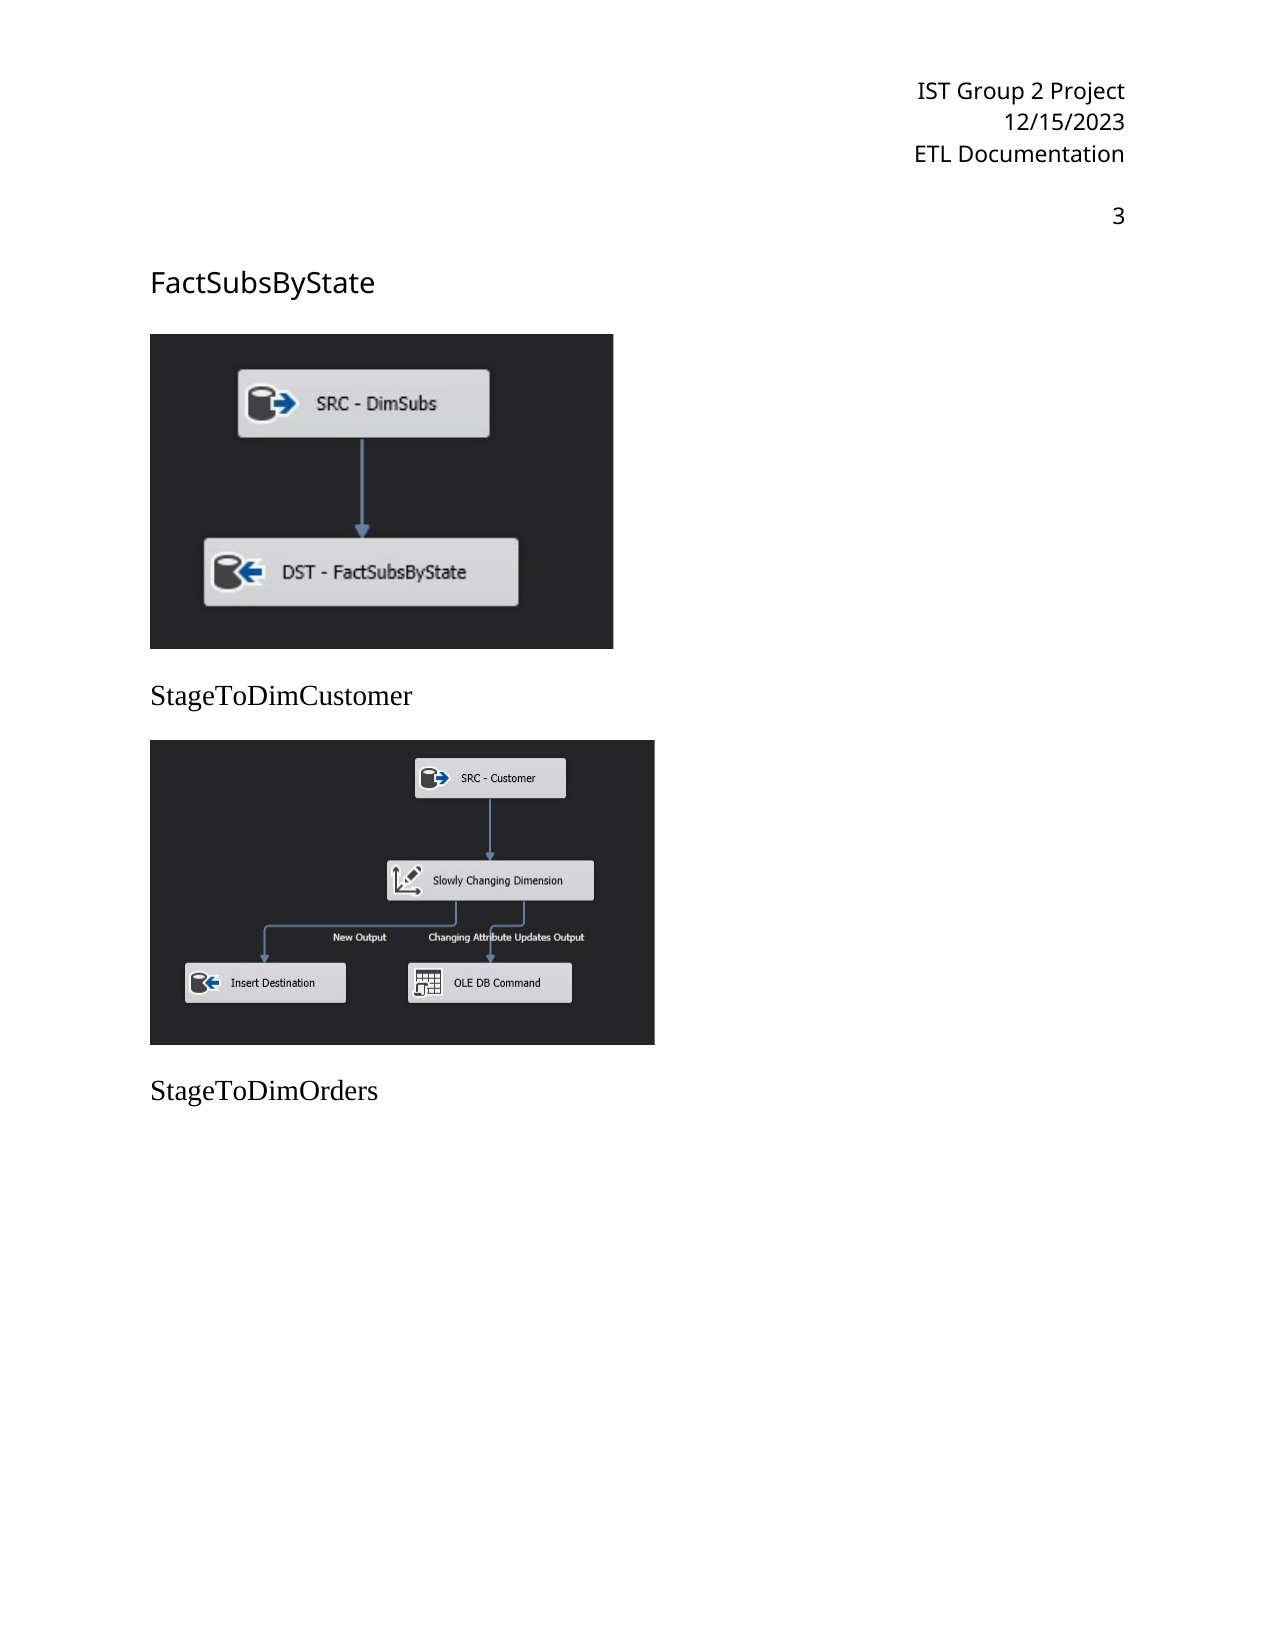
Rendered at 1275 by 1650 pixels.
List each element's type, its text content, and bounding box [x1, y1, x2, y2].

text StageToDimOrders [150, 1073, 1125, 1107]
picture [150, 334, 614, 649]
picture [150, 740, 655, 1045]
text FactSubsByState [150, 262, 1125, 302]
text StageToDimCustomer [150, 678, 1125, 711]
